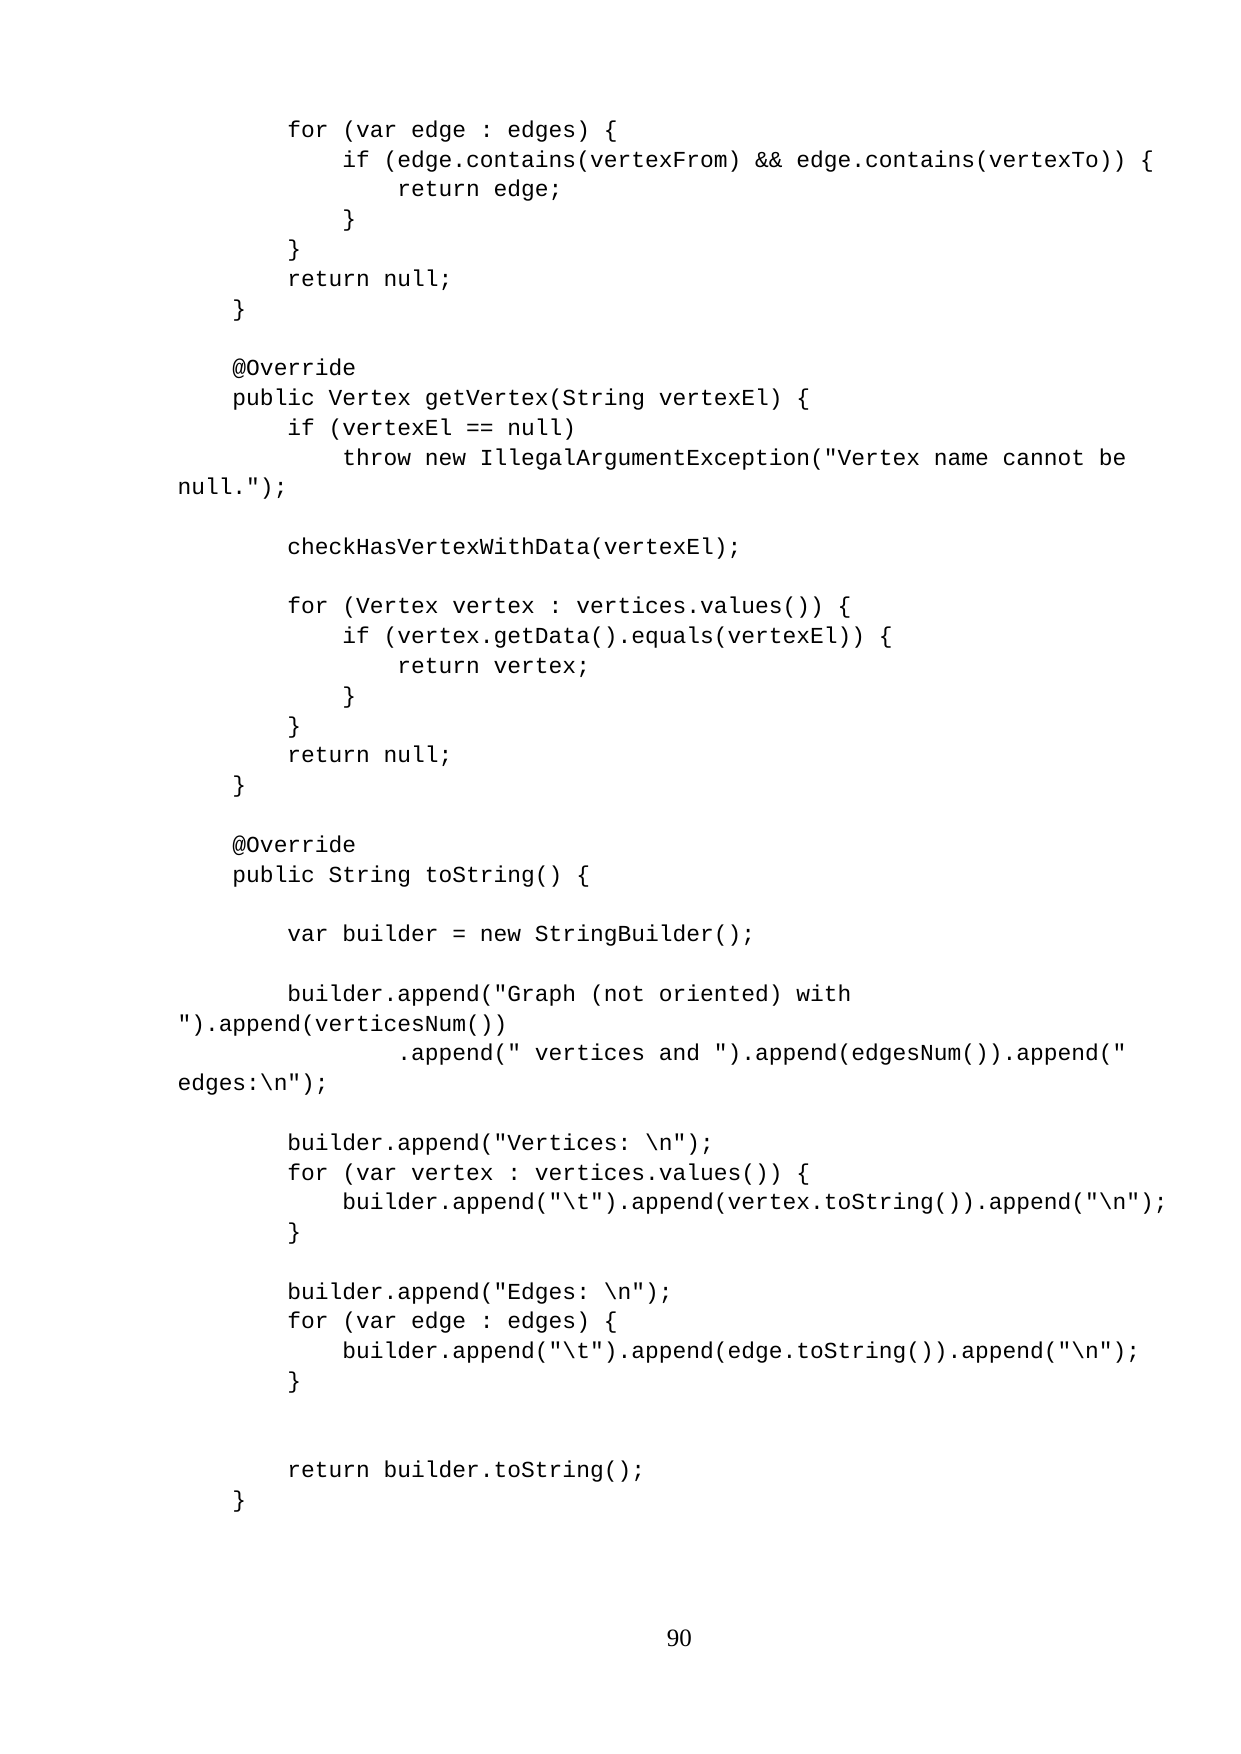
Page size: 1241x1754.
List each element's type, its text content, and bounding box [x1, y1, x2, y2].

text builder.append("Edges: \n"); [177, 1280, 1181, 1306]
text for (var edge : edges) { [177, 118, 1181, 144]
text builder.append("\t").append(vertex.toString()).append("\n"); [177, 1191, 1181, 1217]
text for (Vertex vertex : vertices.values()) { [177, 595, 1181, 621]
text return null; [177, 267, 1181, 293]
text } [177, 237, 1181, 263]
text @Override [177, 833, 1181, 859]
text return vertex; [177, 654, 1181, 680]
text builder.append("Vertices: \n"); [177, 1131, 1181, 1157]
text return null; [177, 744, 1181, 770]
text checkHasVertexWithData(vertexEl); [177, 535, 1181, 561]
text return edge; [177, 178, 1181, 204]
text @Override [177, 356, 1181, 382]
text if (vertex.getData().equals(vertexEl)) { [177, 624, 1181, 651]
text var builder = new StringBuilder(); [177, 922, 1181, 948]
text } [177, 297, 1181, 323]
text } [177, 207, 1181, 233]
text public String toString() { [177, 863, 1181, 889]
text if (vertexEl == null) [177, 416, 1181, 442]
text builder.append("\t").append(edge.toString()).append("\n"); [177, 1339, 1181, 1366]
text .append(" vertices and ").append(edgesNum()).append(" edges:\n"); [177, 1042, 1181, 1097]
text } [177, 1488, 1181, 1514]
text for (var vertex : vertices.values()) { [177, 1161, 1181, 1187]
text } [177, 684, 1181, 710]
text } [177, 714, 1181, 740]
text } [177, 773, 1181, 799]
text return builder.toString(); [177, 1459, 1181, 1485]
text throw new IllegalArgumentException("Vertex name cannot be null."); [177, 446, 1181, 502]
text } [177, 1220, 1181, 1246]
text builder.append("Graph (not oriented) with ").append(verticesNum()) [177, 982, 1181, 1038]
text for (var edge : edges) { [177, 1310, 1181, 1336]
text if (edge.contains(vertexFrom) && edge.contains(vertexTo)) { [177, 148, 1181, 174]
text public Vertex getVertex(String vertexEl) { [177, 386, 1181, 412]
text } [177, 1369, 1181, 1395]
